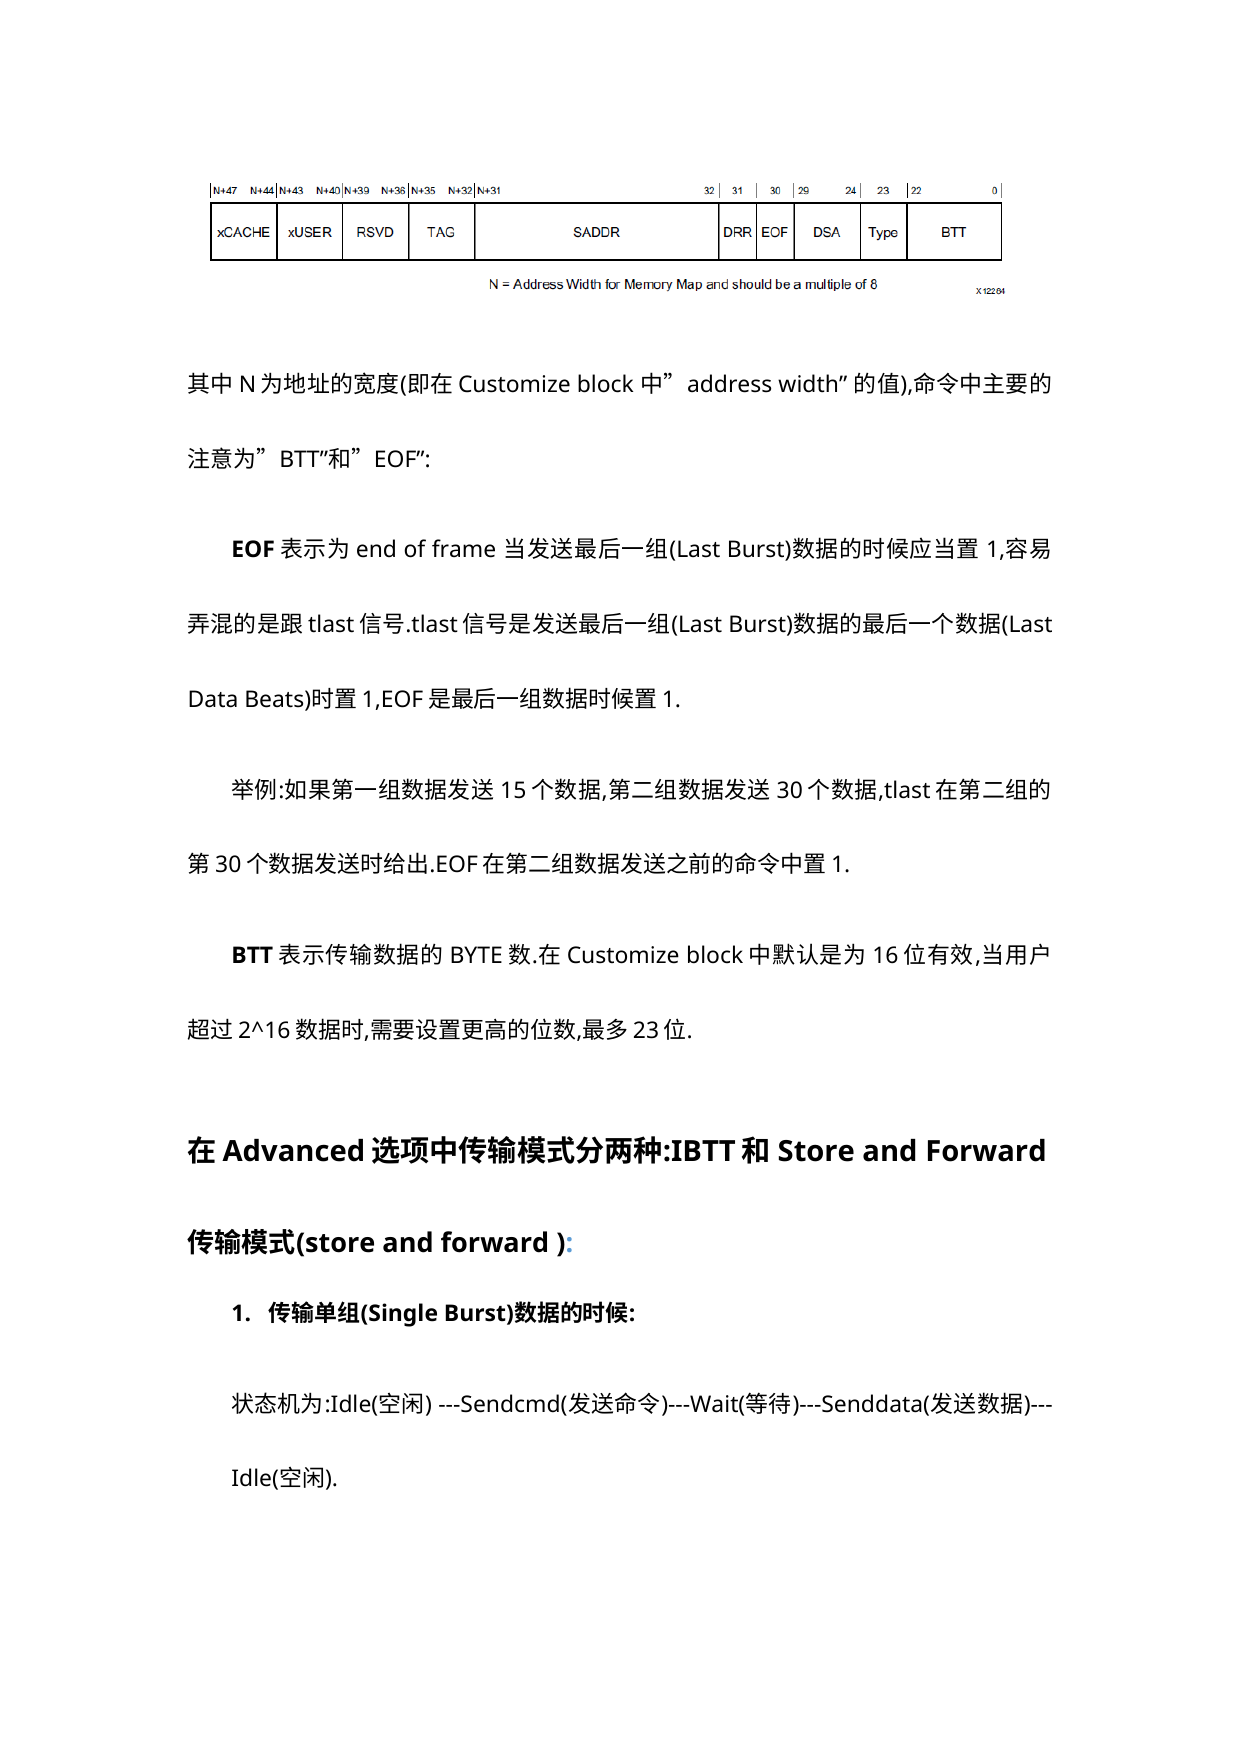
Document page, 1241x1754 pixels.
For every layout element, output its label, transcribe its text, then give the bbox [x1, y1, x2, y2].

text 其中N为地址的宽度(即在Customize block 中”address width” 的值),命令中主要的注意为”BTT”和”EOF”: [187, 350, 1053, 490]
text EOF表示为end of frame 当发送最后一组(Last Burst)数据的时候应当置1,容易弄混的是跟tlast信号.tlast信号是发送最后一组(Last Burst)数据的最后一个数据(Last Data Beats)时置1,EOF是最后一组数据时候置1. [187, 516, 1053, 730]
list 传输单组(Single Burst)数据的时候: [231, 1279, 1053, 1344]
subtitle 在Advanced选项中传输模式分两种:IBTT和 Store and Forward [187, 1116, 1053, 1181]
text BTT表示传输数据的BYTE数.在Customize block中默认是为16位有效,当用户超过2^16数据时,需要设置更高的位数,最多23位. [187, 921, 1053, 1061]
subtitle 传输模式(store and forward ): [187, 1208, 1053, 1273]
text 状态机为:Idle(空闲) ---Sendcmd(发送命令)---Wait(等待)---Senddata(发送数据)---Idle(空闲). [231, 1370, 1053, 1509]
text 举例:如果第一组数据发送15个数据,第二组数据发送30个数据,tlast在第二组的第30个数据发送时给出.EOF在第二组数据发送之前的命令中置1. [187, 756, 1053, 895]
picture [187, 162, 1053, 307]
